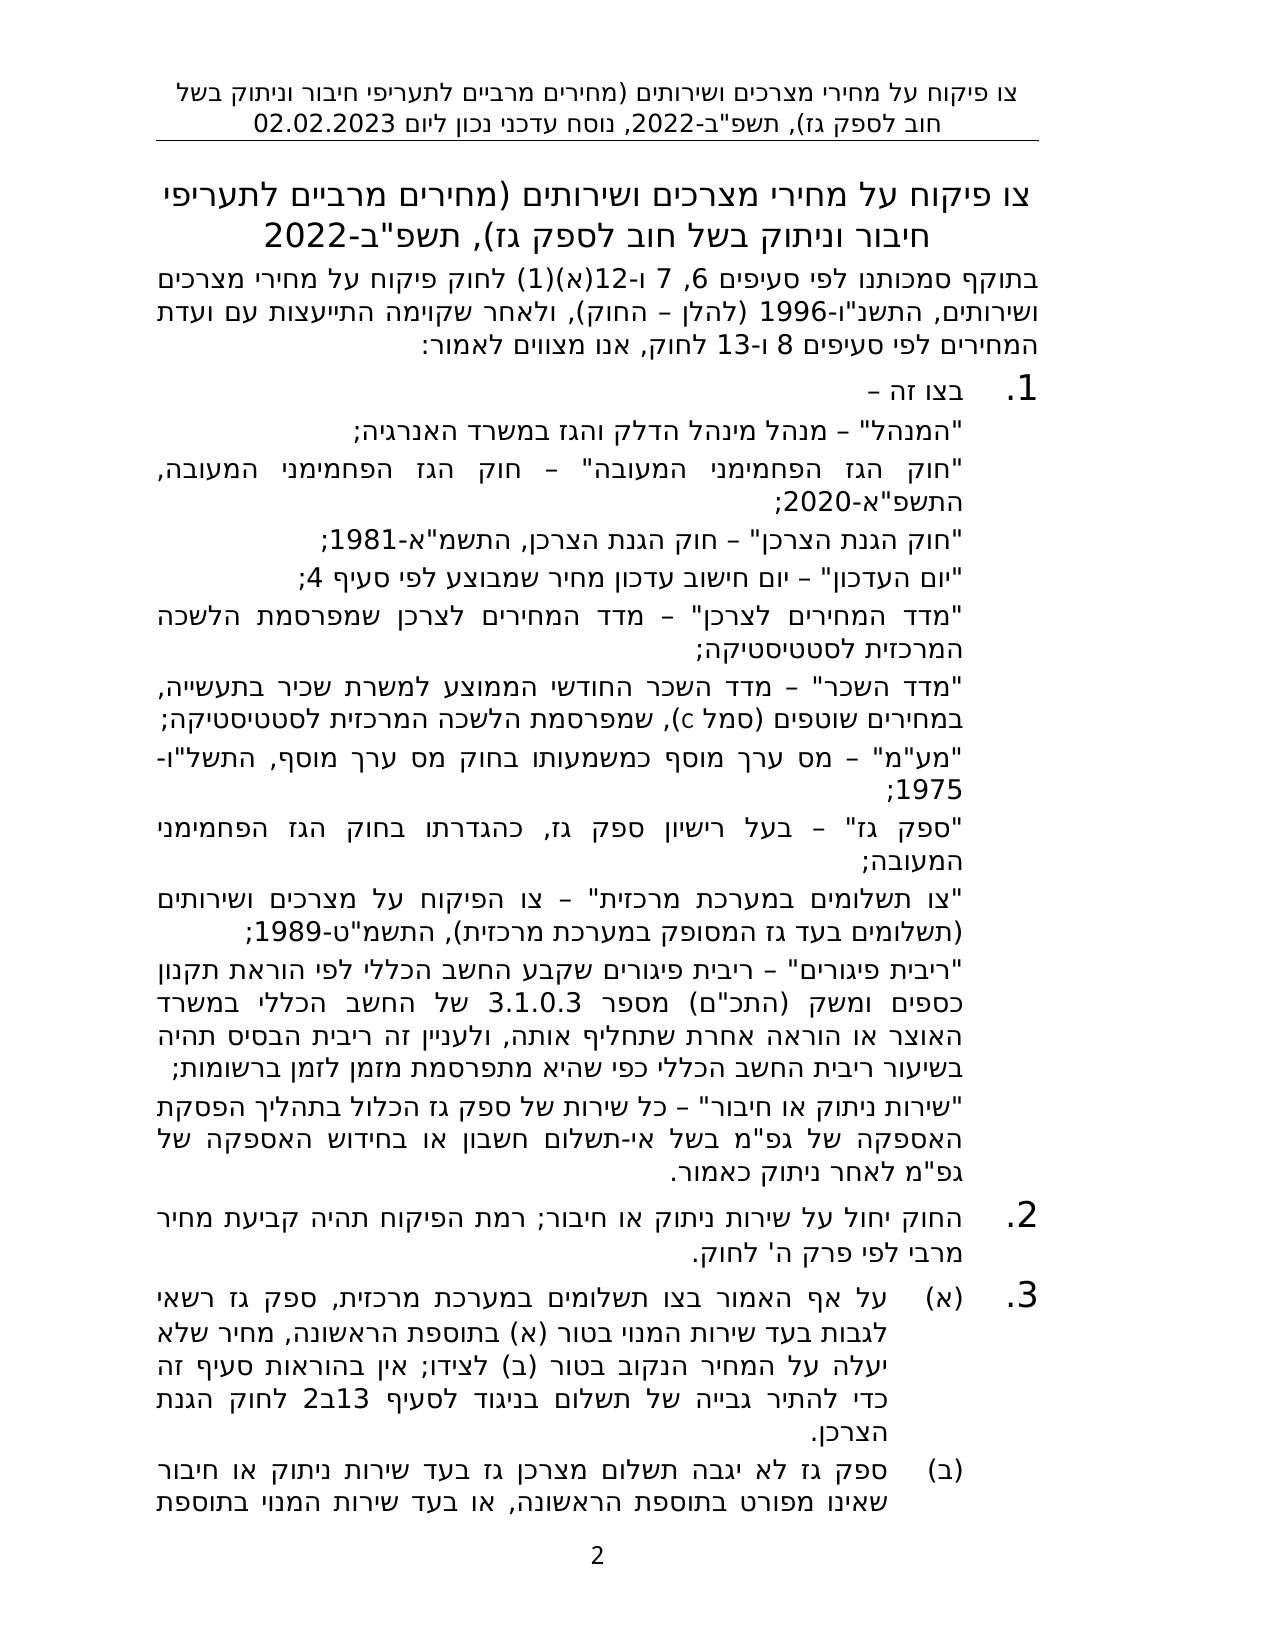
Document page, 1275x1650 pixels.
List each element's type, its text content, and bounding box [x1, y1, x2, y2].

text "מע"מ" – מס ערך מוסף כמשמעותו בחוק מס ערך מוסף, התשל"ו-1975; [156, 783, 964, 848]
text "שירות ניתוק או חיבור" – כל שירות של ספק גז הכלול בתהליך הפסקת האספקה של גפ"מ בשל אי-תשלום חשבון או בחידוש האספקה של גפ"מ לאחר ניתוק כאמור. [156, 1132, 964, 1229]
text "ריבית פיגורים" – ריבית פיגורים שקבע החשב הכללי לפי הוראת תקנון כספים ומשק (התכ"ם) מספר 3.1.0.3 של החשב הכללי במשרד האוצר או הוראה אחרת שתחליף אותה, ולעניין זה ריבית הבסיס תהיה בשיעור ריבית החשב הכללי כפי שהיא מתפרסמת מזמן לזמן ברשומות; [156, 996, 964, 1126]
text "מדד השכר" – מדד השכר החודשי הממוצע למשרת שכיר בתעשייה, במחירים שוטפים (סמל C), שמפרסמת הלשכה המרכזית לסטטיסטיקה; [156, 677, 964, 777]
text 2. החוק יחול על שירות ניתוק או חיבור; רמת הפיקוח תהיה קביעת מחיר מרבי לפי פרק ה' לחוק. [156, 1236, 1039, 1310]
text "יום העדכון" – יום חישוב עדכון מחיר שמבוצע לפי סעיף 4; [156, 568, 964, 600]
text "חוק הגנת הצרכן" – חוק הגנת הצרכן, התשמ"א-1981; [156, 530, 964, 562]
text צו פיקוח על מחירי מצרכים ושירותים (מחירים מרביים לתעריפי חיבור וניתוק בשל חוב לספק גז), תשפ"ב-2022 [156, 182, 1039, 261]
text 3. (א) על אף האמור בצו תשלומים במערכת מרכזית, ספק גז רשאי לגבות בעד שירות המנוי בטור (א) בתוספת הראשונה, מחיר שלא יעלה על המחיר הנקוב בטור (ב) לצידו; אין בהוראות סעיף זה כדי להתיר גבייה של תשלום בניגוד לסעיף 13ב2 לחוק הגנת הצרכן. [156, 1316, 1039, 1489]
text 1. בצו זה – [156, 373, 1039, 414]
text "ספק גז" – בעל רישיון ספק גז, כהגדרתו בחוק הגז הפחמימני המעובה; [156, 854, 964, 918]
text "המנהל" – מנהל מינהל הדלק והגז במשרד האנרגיה; [156, 421, 964, 453]
text "צו תשלומים במערכת מרכזית" – צו הפיקוח על מצרכים ושירותים (תשלומים בעד גז המסופק במערכת מרכזית), התשמ"ט-1989; [156, 925, 964, 989]
text "חוק הגז הפחמימני המעובה" – חוק הגז הפחמימני המעובה, התשפ"א-2020; [156, 459, 964, 524]
text "מדד המחירים לצרכן" – מדד המחירים לצרכן שמפרסמת הלשכה המרכזית לסטטיסטיקה; [156, 606, 964, 671]
text בתוקף סמכותנו לפי סעיפים 6, 7 ו-12(א)(1) לחוק פיקוח על מחירי מצרכים ושירותים, התשנ"ו-1996 (להלן – החוק), ולאחר שקוימה התייעצות עם ועדת המחירים לפי סעיפים 8 ו-13 לחוק, אנו מצווים לאמור: [156, 270, 1039, 367]
